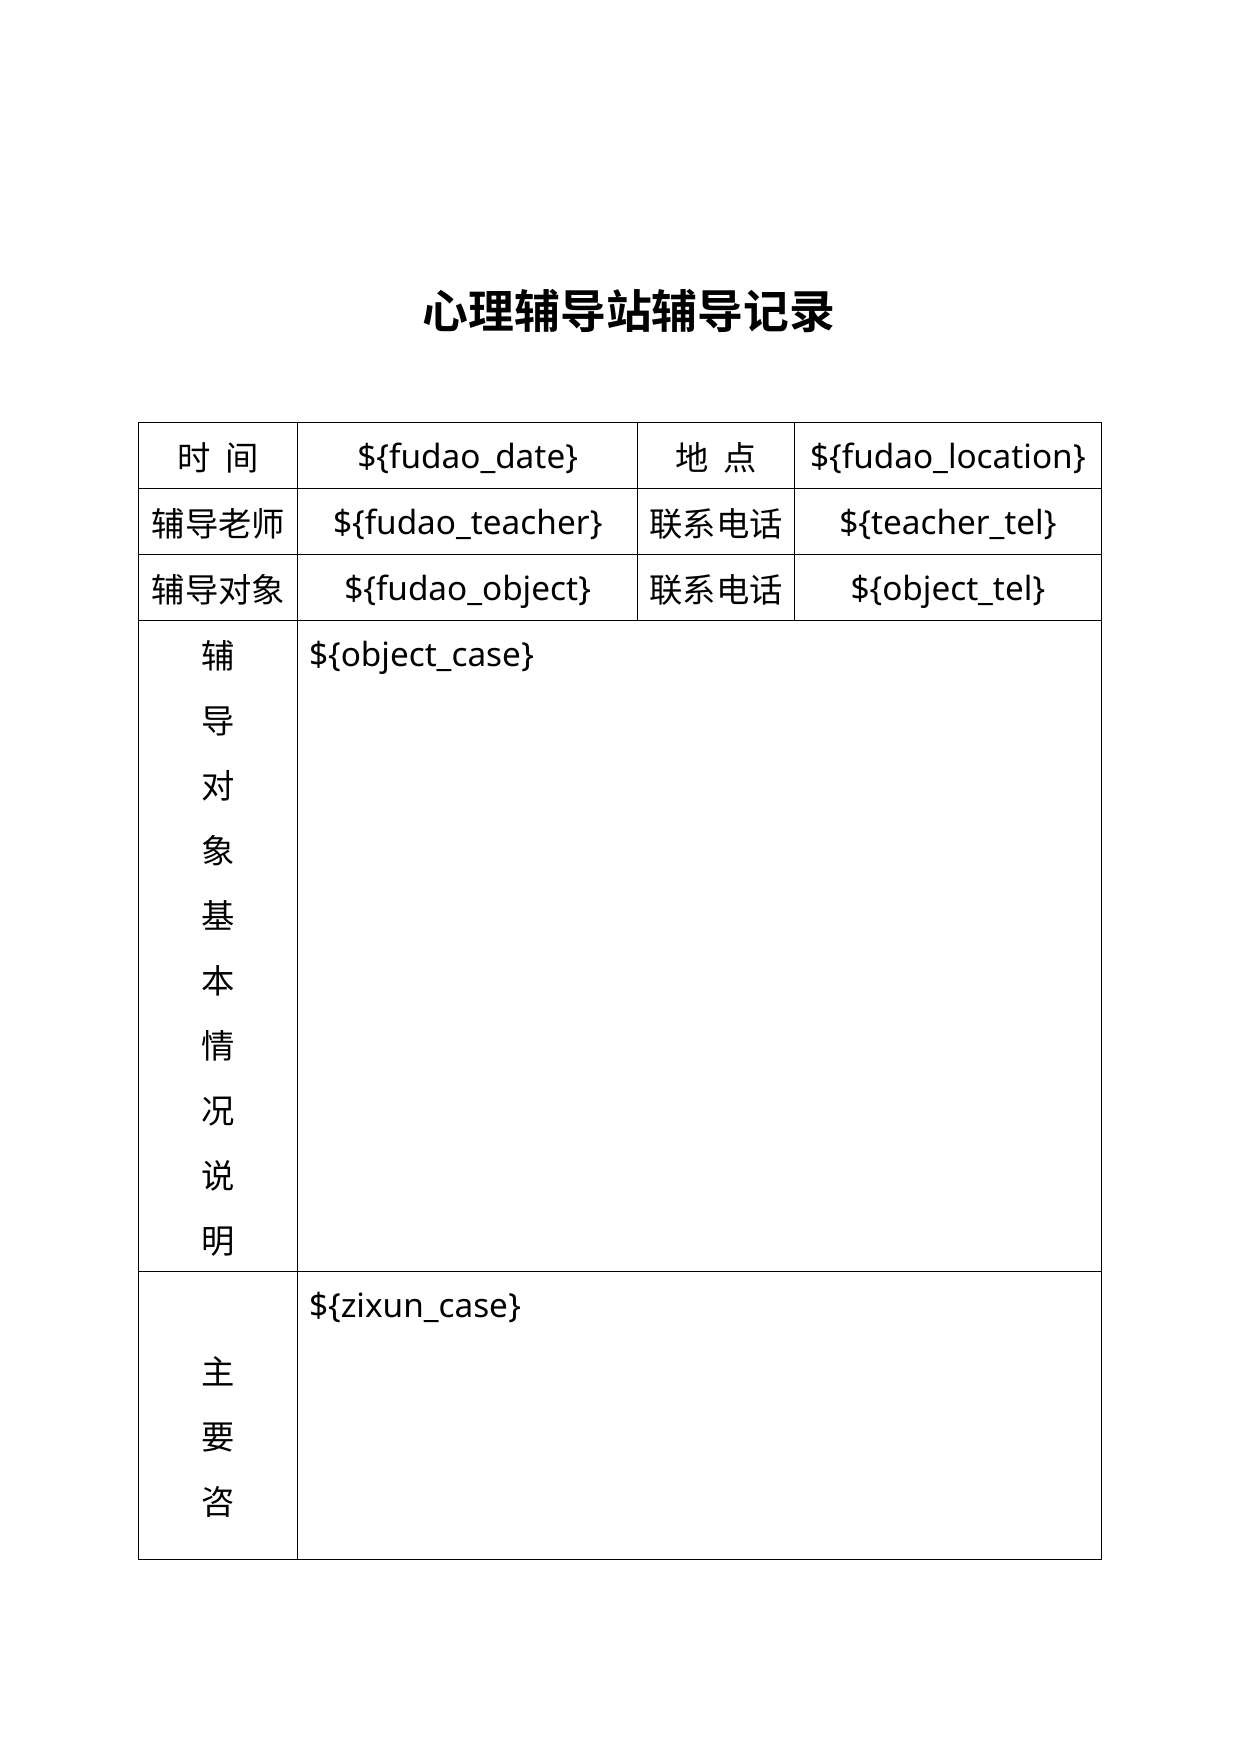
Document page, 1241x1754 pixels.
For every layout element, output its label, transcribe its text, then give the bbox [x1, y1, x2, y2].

table_cell 辅 导 对 象 基 本 情 况 说 明 [139, 621, 297, 1271]
table_cell 联系电话 [638, 489, 794, 554]
table_header ${fudao_date} [298, 423, 637, 488]
table_cell ${teacher_tel} [795, 489, 1101, 554]
table_cell ${zixun_case} [298, 1272, 1101, 1558]
table_header 时 间 [139, 423, 297, 488]
table_cell ${fudao_teacher} [298, 489, 637, 554]
table_cell ${object_case} [298, 621, 1101, 1271]
text 心理辅导站辅导记录 [150, 259, 1107, 357]
table_cell ${object_tel} [795, 555, 1101, 620]
table_cell 主 要 咨 询 情 况 说 明 [139, 1272, 297, 1558]
table_cell ${fudao_object} [298, 555, 637, 620]
table_header 地 点 [638, 423, 794, 488]
table_cell 辅导老师 [139, 489, 297, 554]
table_cell 联系电话 [638, 555, 794, 620]
table_header ${fudao_location} [795, 423, 1101, 488]
table_cell 辅导对象 [139, 555, 297, 620]
